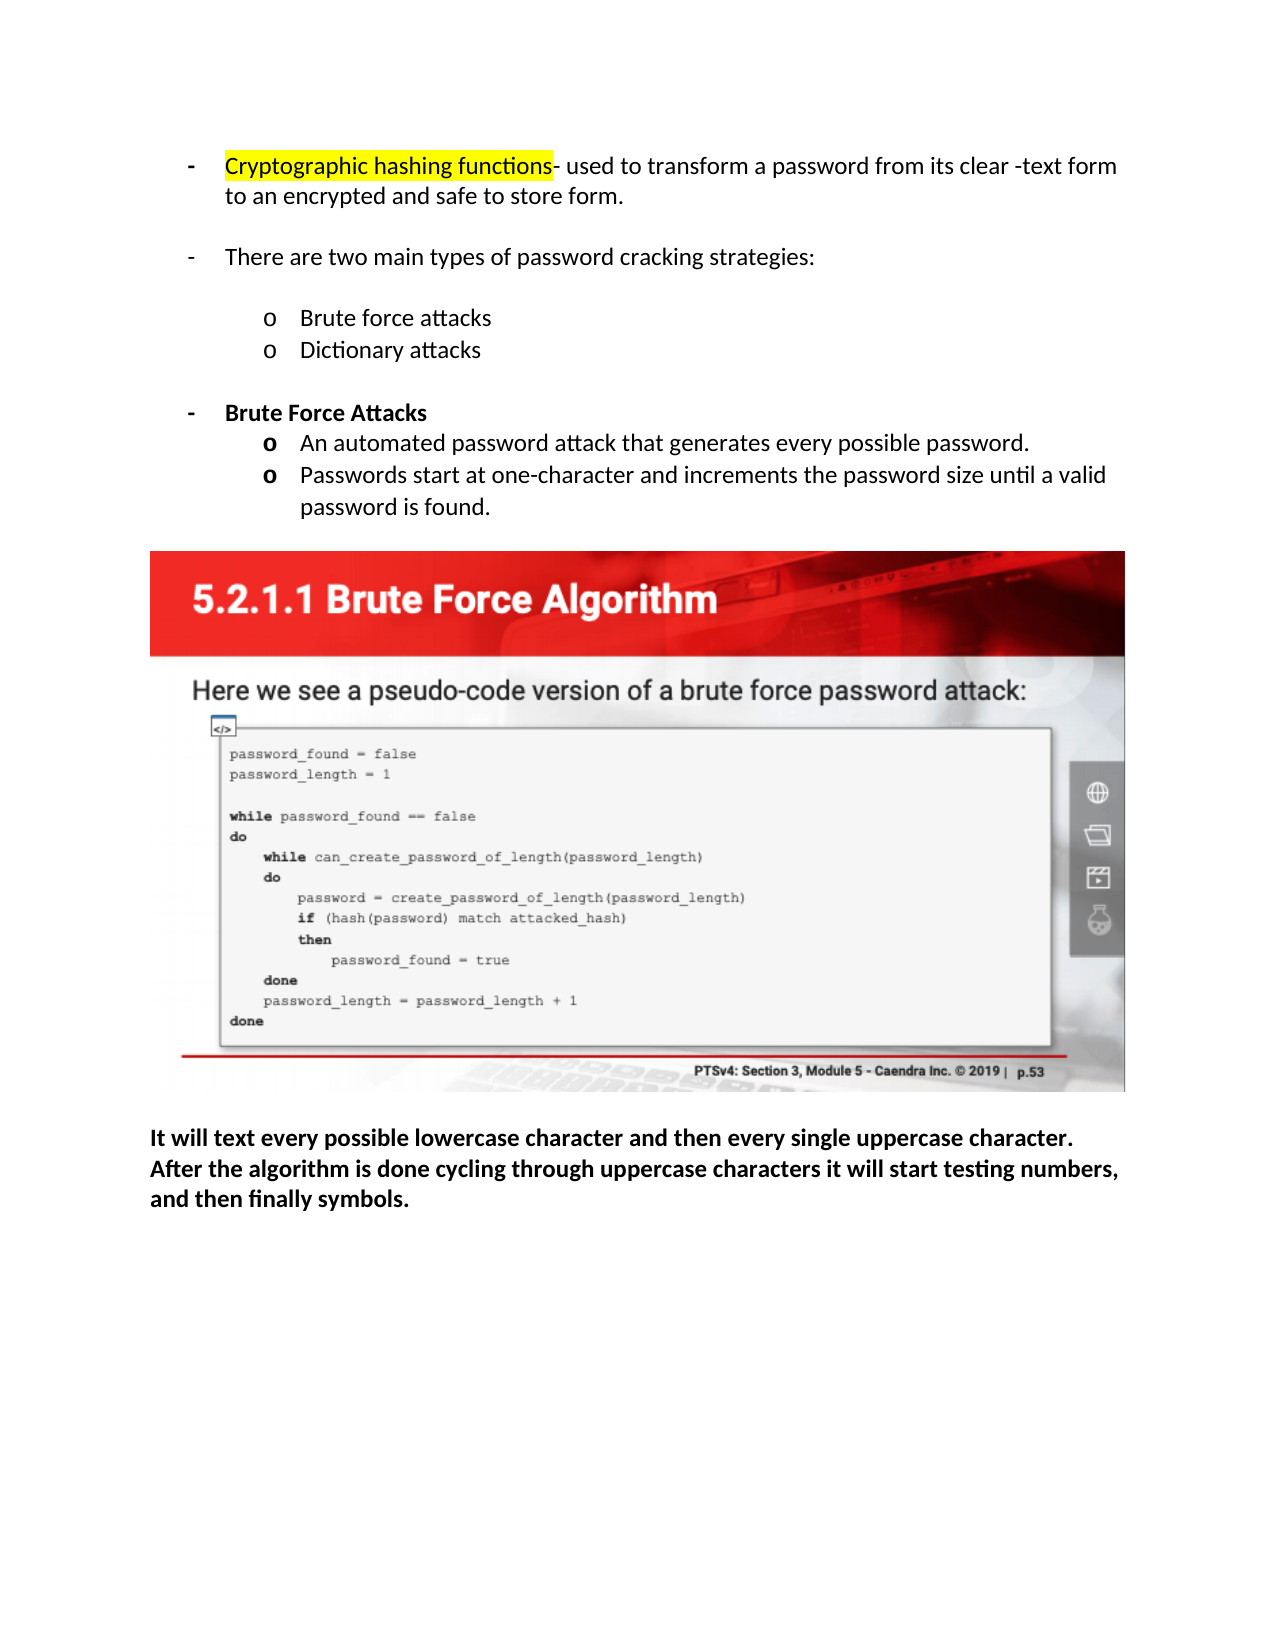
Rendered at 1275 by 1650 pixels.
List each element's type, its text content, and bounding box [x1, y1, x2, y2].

list Passwords start at one-character and increments the password size until a valid password is found. [262, 459, 1125, 521]
list Brute Force Attacks [187, 397, 1125, 427]
text It will text every possible lowercase character and then every single uppercase character. After the algorithm is done cycling through uppercase characters it will start testing numbers, and then finally symbols. [150, 1123, 1125, 1214]
picture [150, 551, 1125, 1092]
list An automated password attack that generates every possible password. [262, 427, 1125, 459]
list Dictionary attacks [262, 334, 1125, 366]
list Brute force attacks [262, 303, 1125, 334]
list Cryptographic hashing functions- used to transform a password from its clear -text form to an encrypted and safe to store form. [187, 150, 1125, 211]
list There are two main types of password cracking strategies: [187, 242, 1125, 272]
